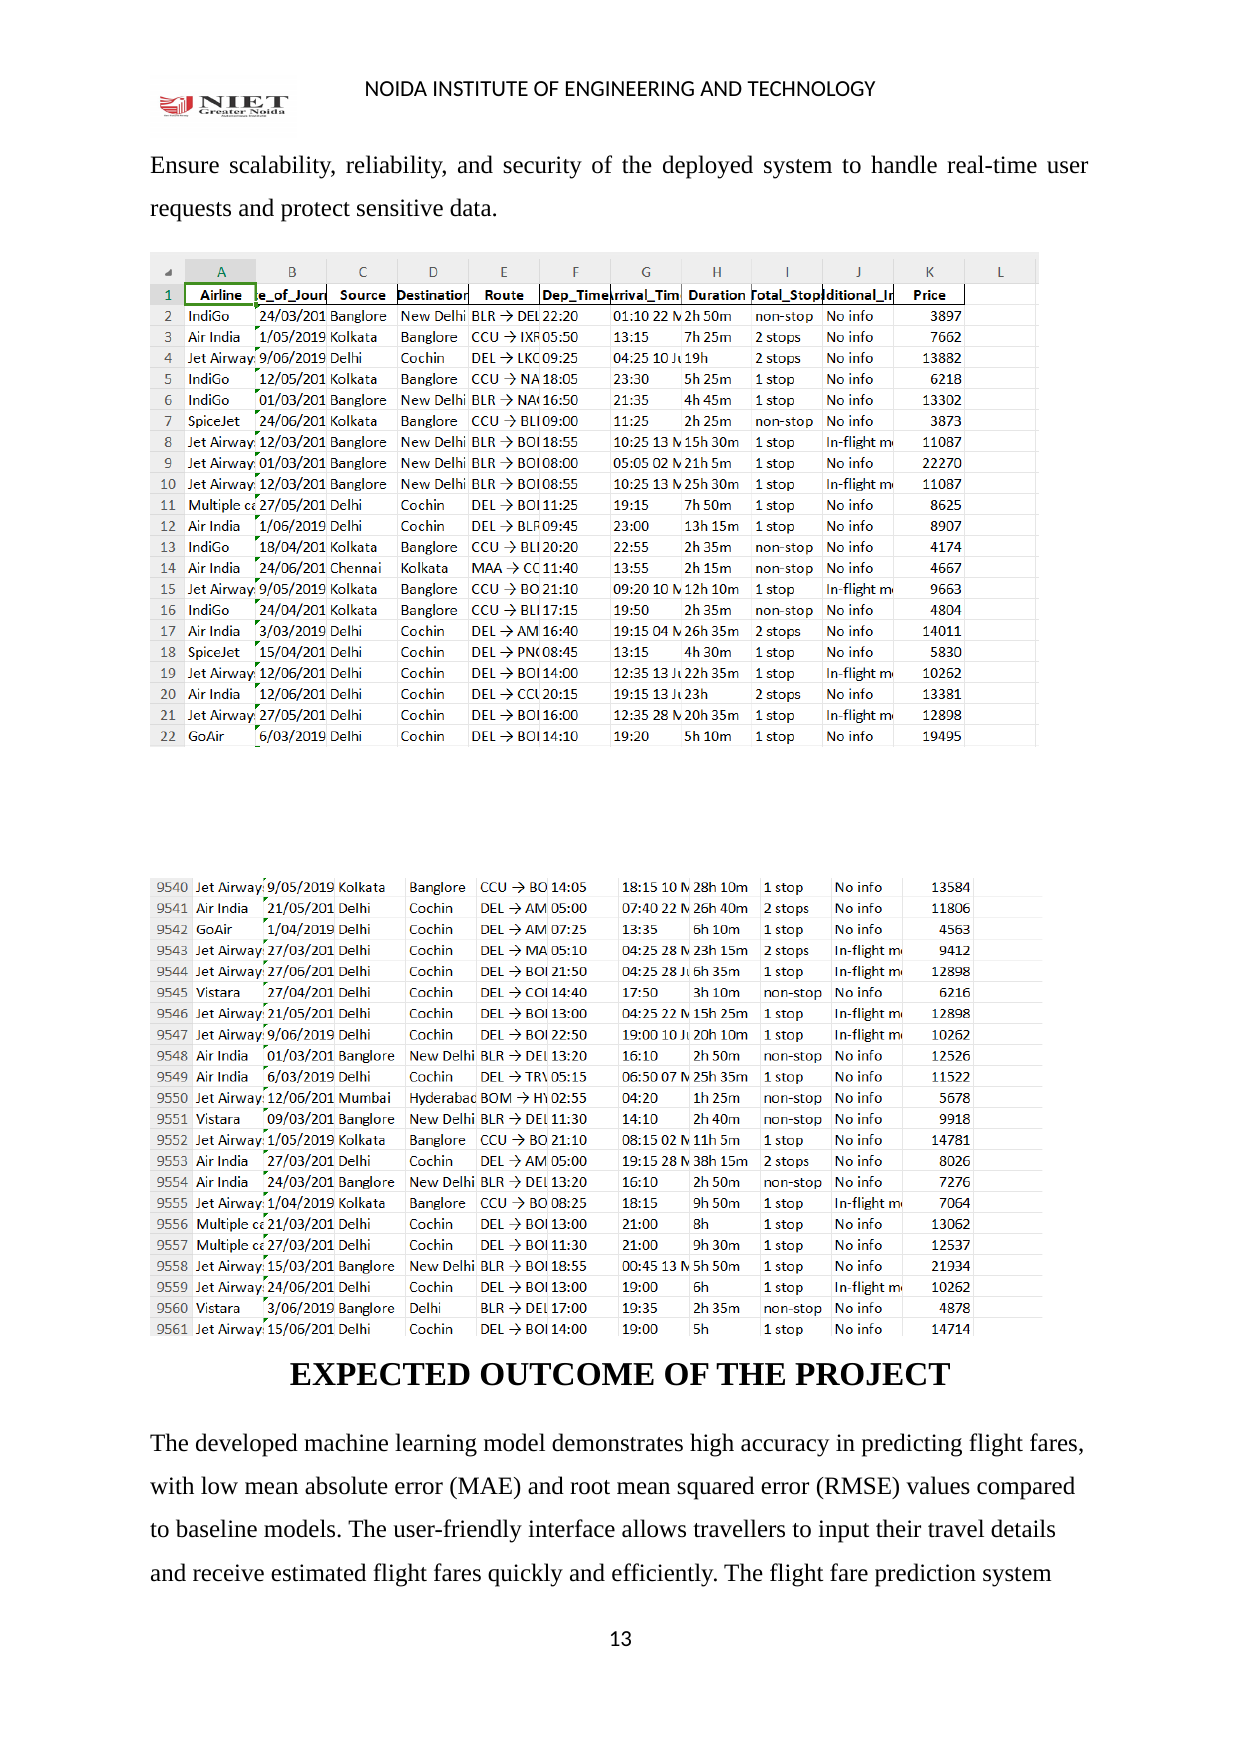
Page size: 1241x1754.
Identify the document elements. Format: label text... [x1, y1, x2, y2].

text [150, 150, 1090, 222]
text EXPECTED OUTCOME OF THE PROJECT [150, 1195, 1090, 1392]
picture [150, 252, 1039, 747]
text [150, 1428, 1090, 1586]
picture [150, 878, 1043, 1336]
